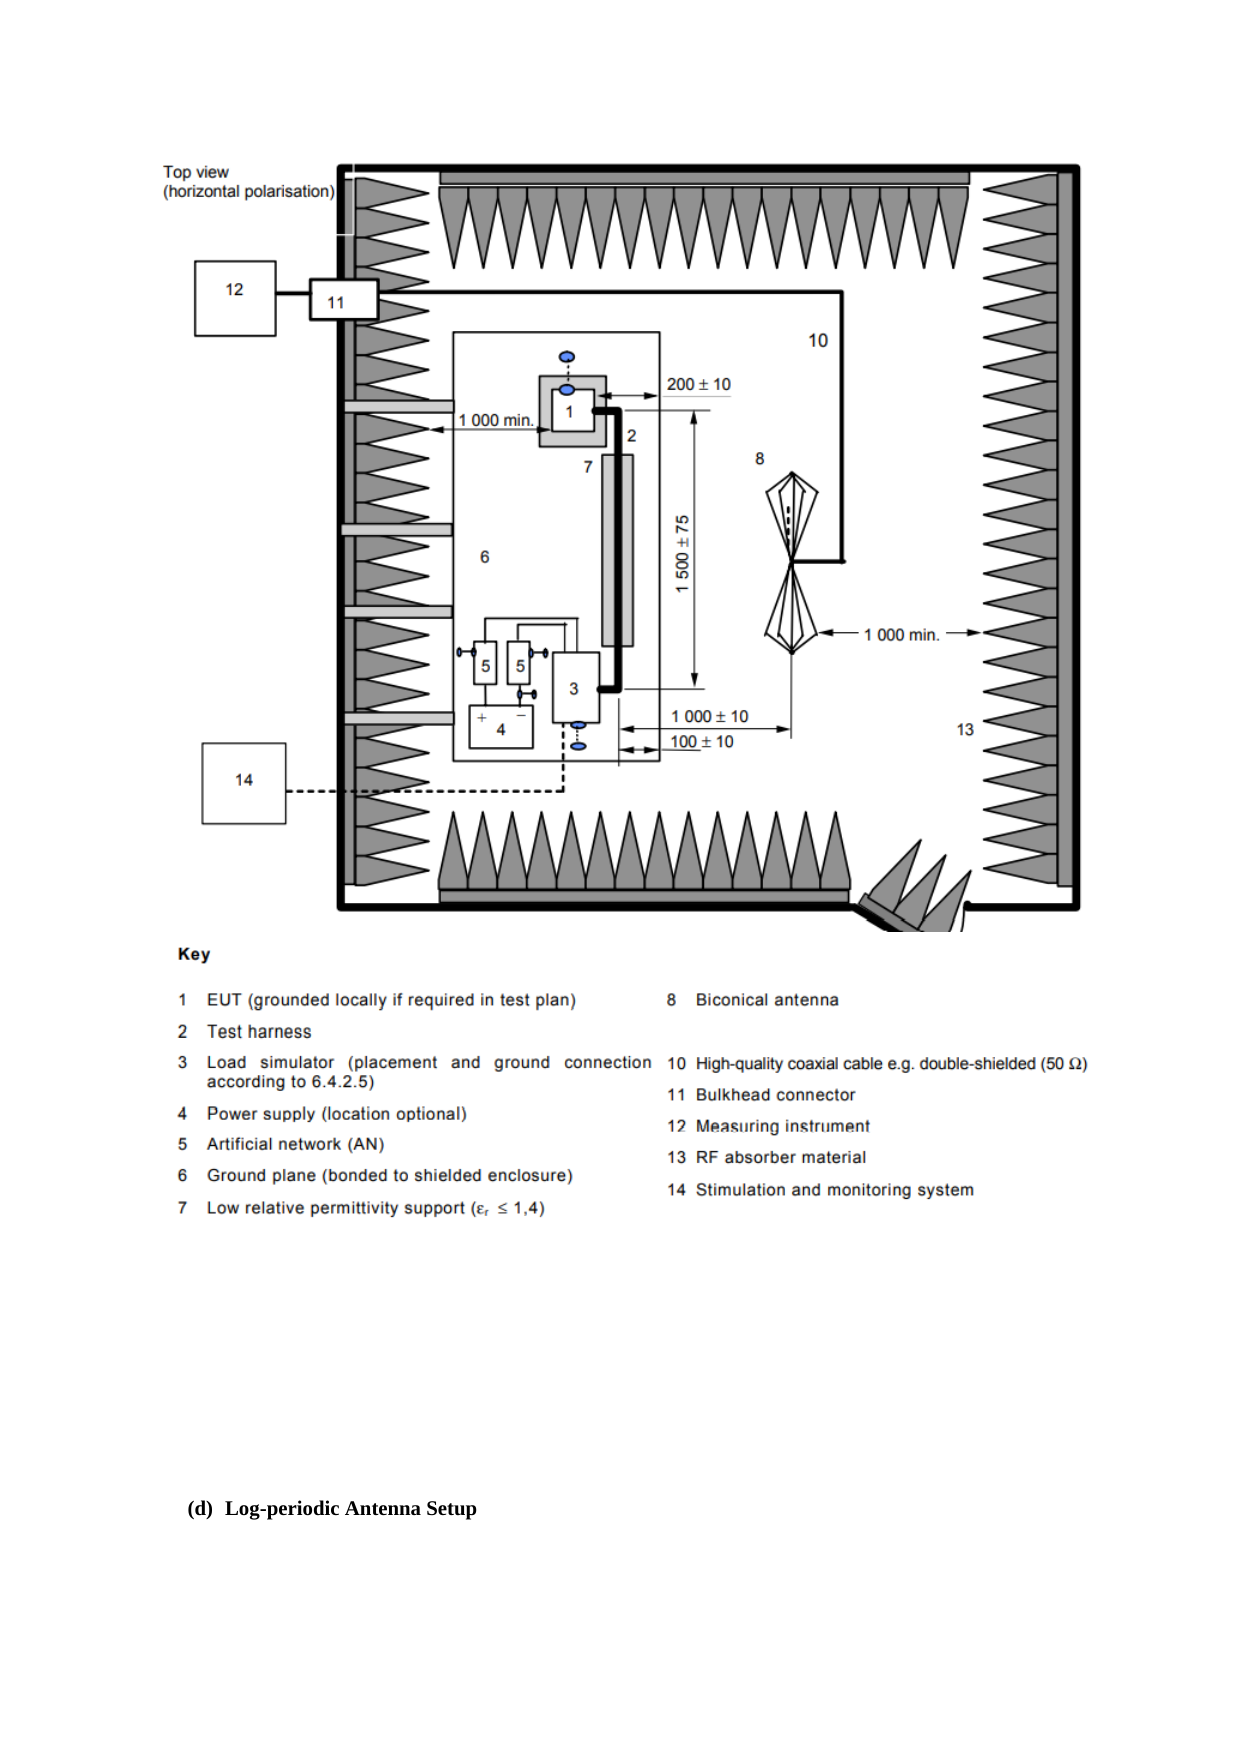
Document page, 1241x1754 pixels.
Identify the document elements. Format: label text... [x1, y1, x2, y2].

list Log-periodic Antenna Setup [187, 1496, 1090, 1520]
picture [150, 943, 1091, 1228]
picture [150, 150, 1091, 932]
